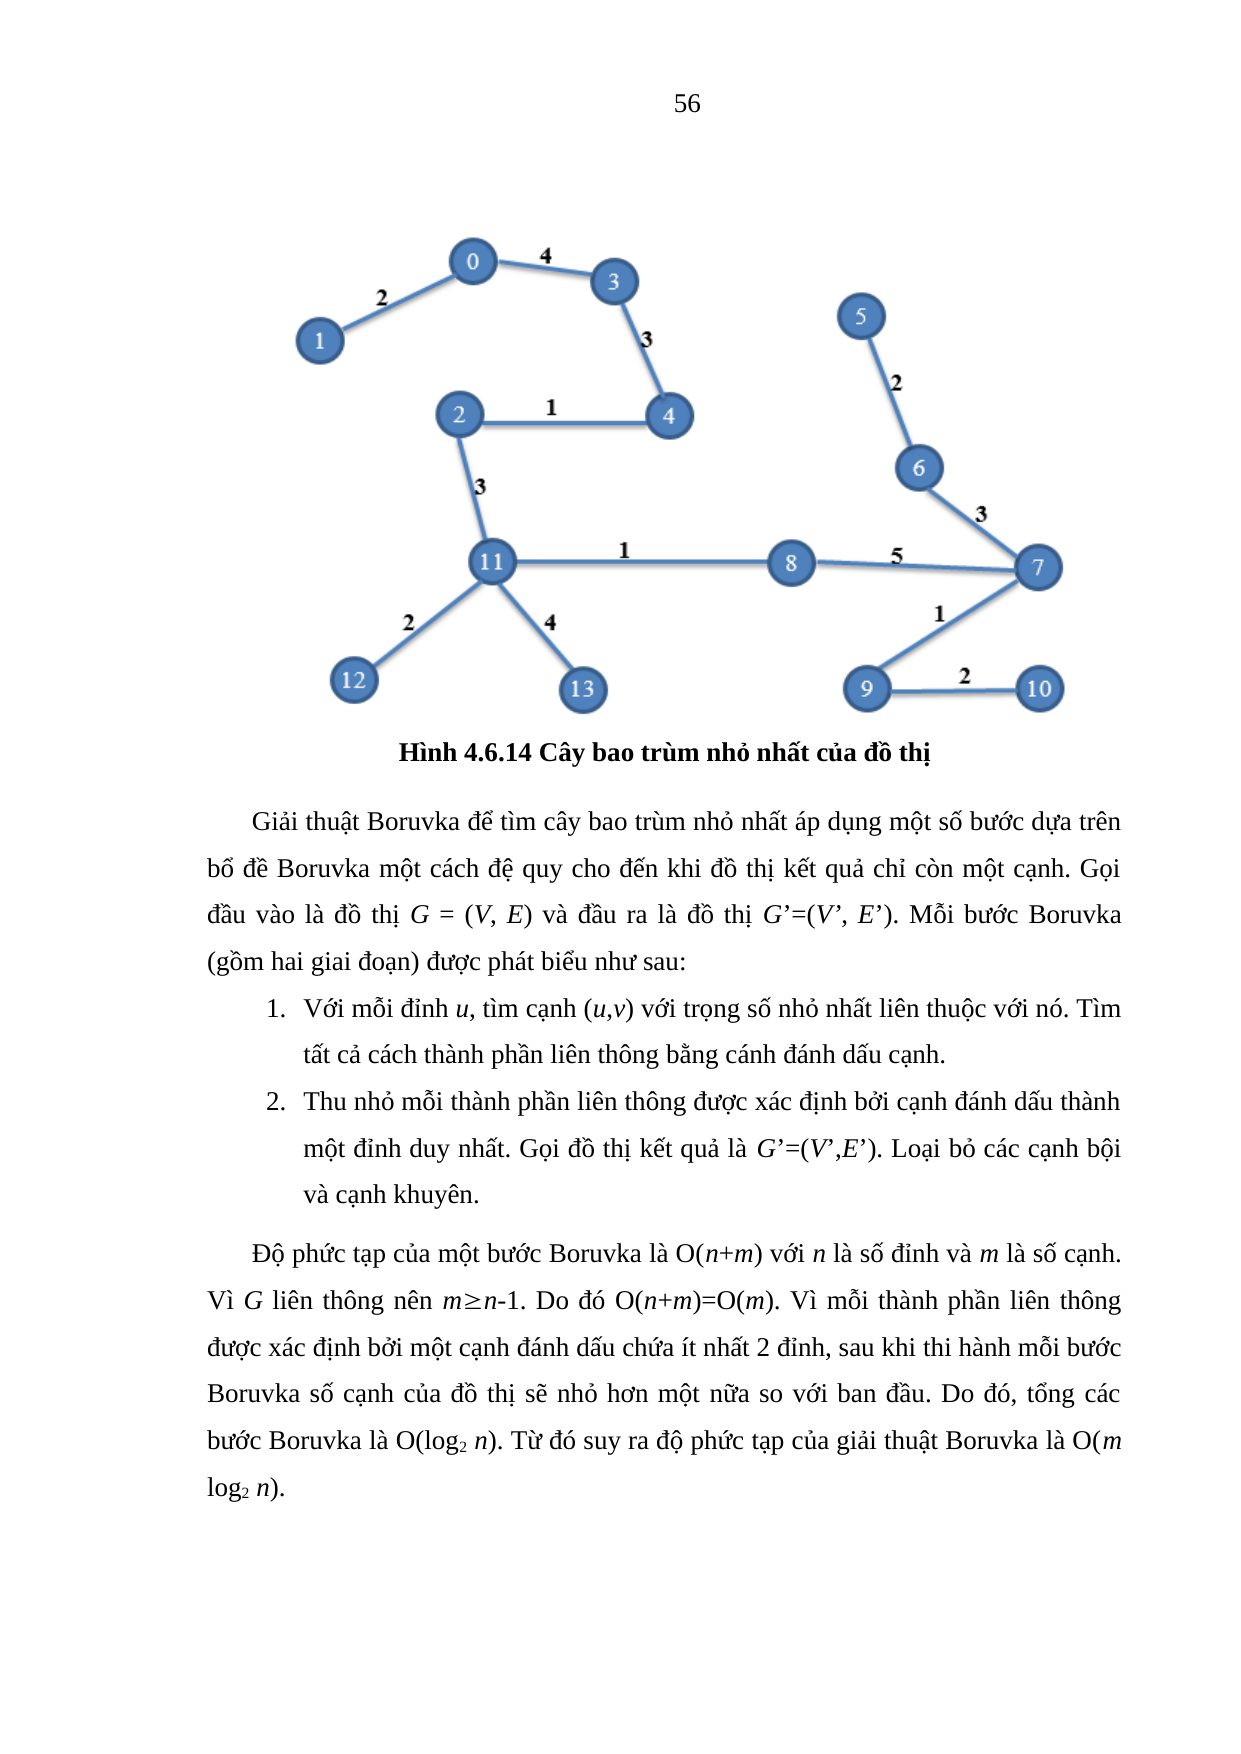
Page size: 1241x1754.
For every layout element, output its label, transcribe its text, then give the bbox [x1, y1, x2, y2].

text Độ phức tạp của một bước Boruvka là O(n+m) với n là số đỉnh và m là số cạnh. Vì G liên thông nên mn-1. Do đó O(n+m)=O(m). Vì mỗi thành phần liên thông được xác định bởi một cạnh đánh dấu chứa ít nhất 2 đỉnh, sau khi thi hành mỗi bước Boruvka số cạnh của đồ thị sẽ nhỏ hơn một nữa so với ban đầu. Do đó, tổng các bước Boruvka là O(log2 n). Từ đó suy ra độ phức tạp của giải thuật Boruvka là O(m log2 n). [207, 1237, 1122, 1502]
list Thu nhỏ mỗi thành phần liên thông được xác định bởi cạnh đánh dấu thành một đỉnh duy nhất. Gọi đồ thị kết quả là G’=(V’,E’). Loại bỏ các cạnh bội và cạnh khuyên. [266, 1085, 1122, 1209]
list Với mỗi đỉnh u, tìm cạnh (u,v) với trọng số nhỏ nhất liên thuộc với nó. Tìm tất cả cách thành phần liên thông bằng cánh đánh dấu cạnh. [266, 992, 1122, 1069]
text Giải thuật Boruvka để tìm cây bao trùm nhỏ nhất áp dụng một số bước dựa trên bổ đề Boruvka một cách đệ quy cho đến khi đồ thị kết quả chỉ còn một cạnh. Gọi đầu vào là đồ thị G = (V, E) và đầu ra là đồ thị G’=(V’, E’). Mỗi bước Boruvka (gồm hai giai đoạn) được phát biểu như sau: [207, 805, 1122, 976]
